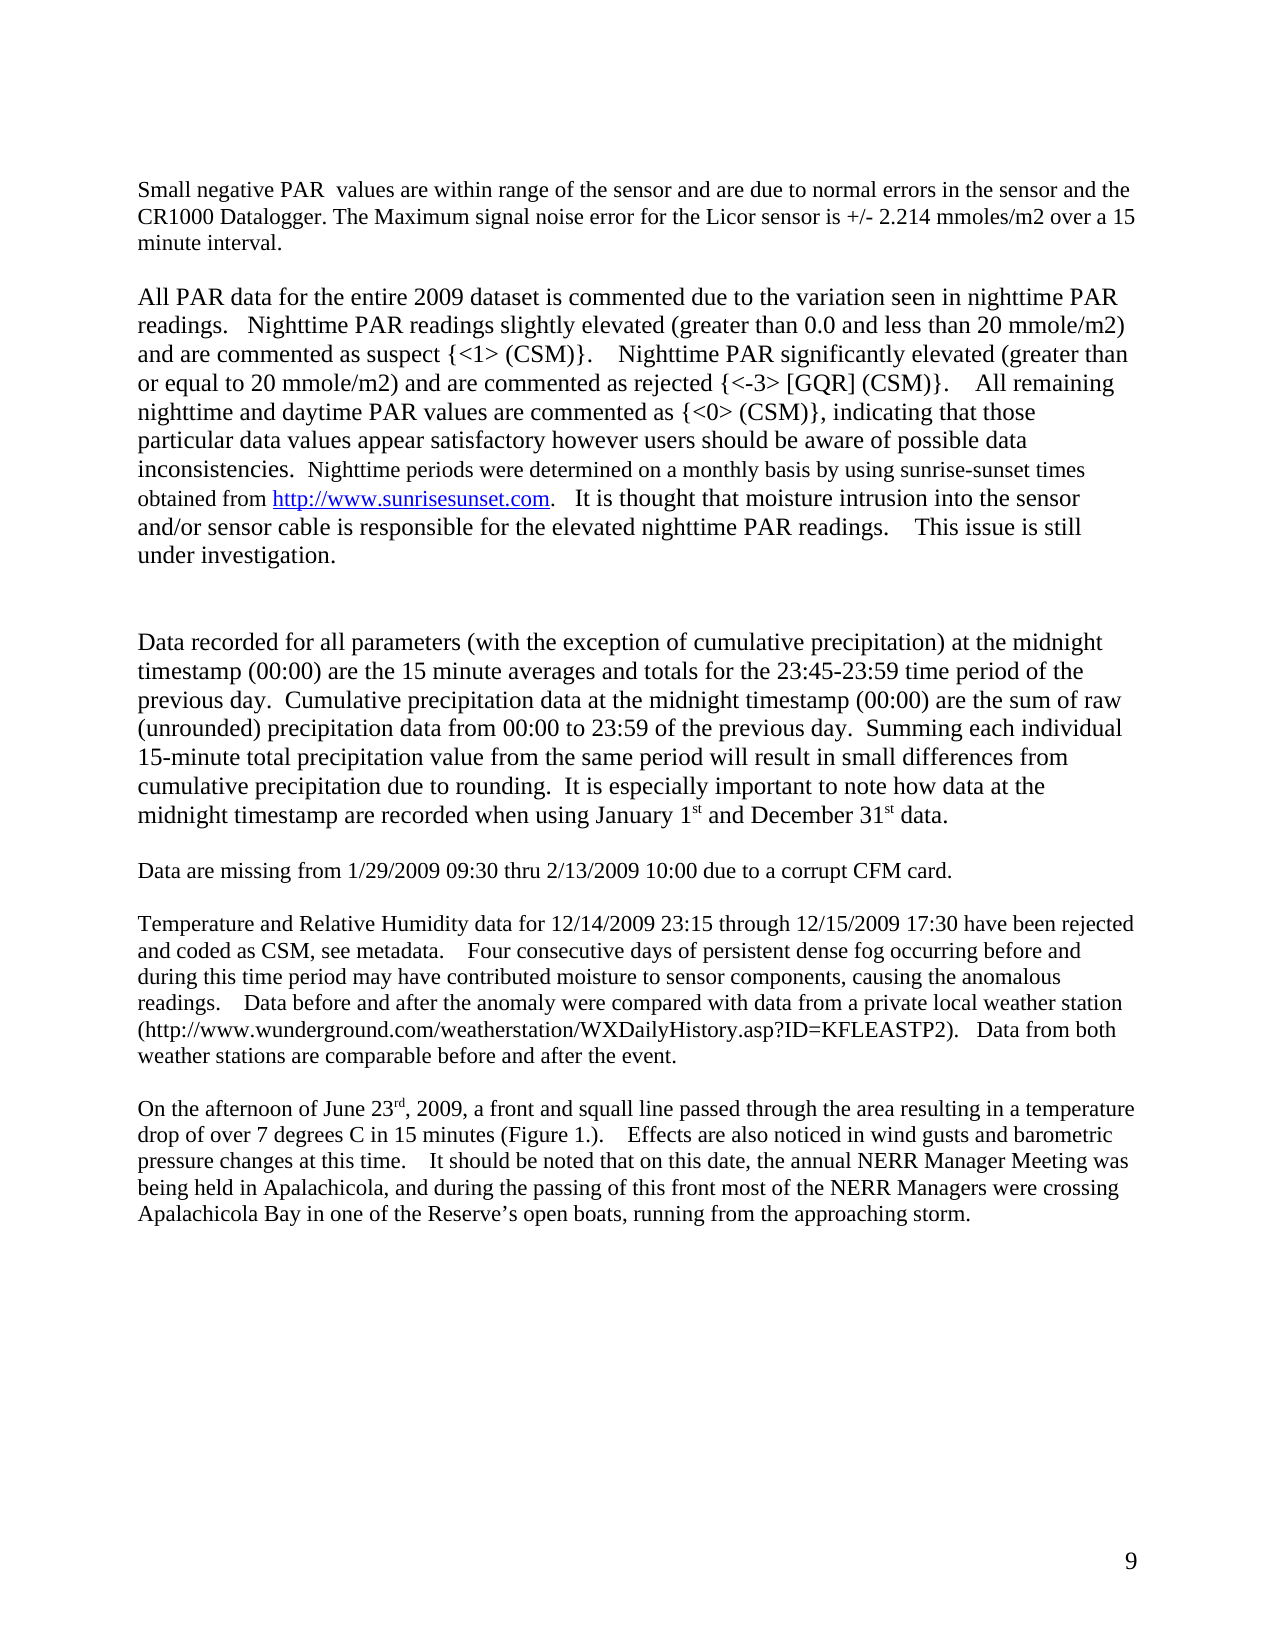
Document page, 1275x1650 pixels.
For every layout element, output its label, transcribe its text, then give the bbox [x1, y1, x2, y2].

text Small negative PAR values are within range of the sensor and are due to normal errors in the sensor and the CR1000 Datalogger. The Maximum signal noise error for the Licor sensor is +/- 2.214 mmoles/m2 over a 15 minute interval. [137, 176, 1138, 255]
text Temperature and Relative Humidity data for 12/14/2009 23:15 through 12/15/2009 17:30 have been rejected and coded as CSM, see metadata. Four consecutive days of persistent dense fog occurring before and during this time period may have contributed moisture to sensor components, causing the anomalous readings. Data before and after the anomaly were compared with data from a private local weather station (http://www.wunderground.com/weatherstation/WXDailyHistory.asp?ID=KFLEASTP2). Data from both weather stations are comparable before and after the event. [137, 910, 1138, 1068]
text On the afternoon of June 23rd, 2009, a front and squall line passed through the area resulting in a temperature drop of over 7 degrees C in 15 minutes (Figure 1.). Effects are also noticed in wind gusts and barometric pressure changes at this time. It should be noted that on this date, the annual NERR Manager Meeting was being held in Apalachicola, and during the passing of this front most of the NERR Managers were crossing Apalachicola Bay in one of the Reserve’s open boats, running from the approaching storm. [137, 1095, 1138, 1227]
text Data are missing from 1/29/2009 09:30 thru 2/13/2009 10:00 due to a corrupt CFM card. [137, 858, 1138, 884]
text Data recorded for all parameters (with the exception of cumulative precipitation) at the midnight timestamp (00:00) are the 15 minute averages and totals for the 23:45-23:59 time period of the previous day. Cumulative precipitation data at the midnight timestamp (00:00) are the sum of raw (unrounded) precipitation data from 00:00 to 23:59 of the previous day. Summing each individual 15-minute total precipitation value from the same period will result in small differences from cumulative precipitation due to rounding. It is especially important to note how data at the midnight timestamp are recorded when using January 1st and December 31st data. [137, 627, 1138, 828]
text All PAR data for the entire 2009 dataset is commented due to the variation seen in nighttime PAR readings. Nighttime PAR readings slightly elevated (greater than 0.0 and less than 20 mmole/m2) and are commented as suspect {<1> (CSM)}. Nighttime PAR significantly elevated (greater than or equal to 20 mmole/m2) and are commented as rejected {<-3> [GQR] (CSM)}. All remaining nighttime and daytime PAR values are commented as {<0> (CSM)}, indicating that those particular data values appear satisfactory however users should be aware of possible data inconsistencies. Nighttime periods were determined on a monthly basis by using sunrise-sunset times obtained from http://www.sunrisesunset.com. It is thought that moisture intrusion into the sensor and/or sensor cable is responsible for the elevated nighttime PAR readings. This issue is still under investigation. [137, 282, 1138, 569]
